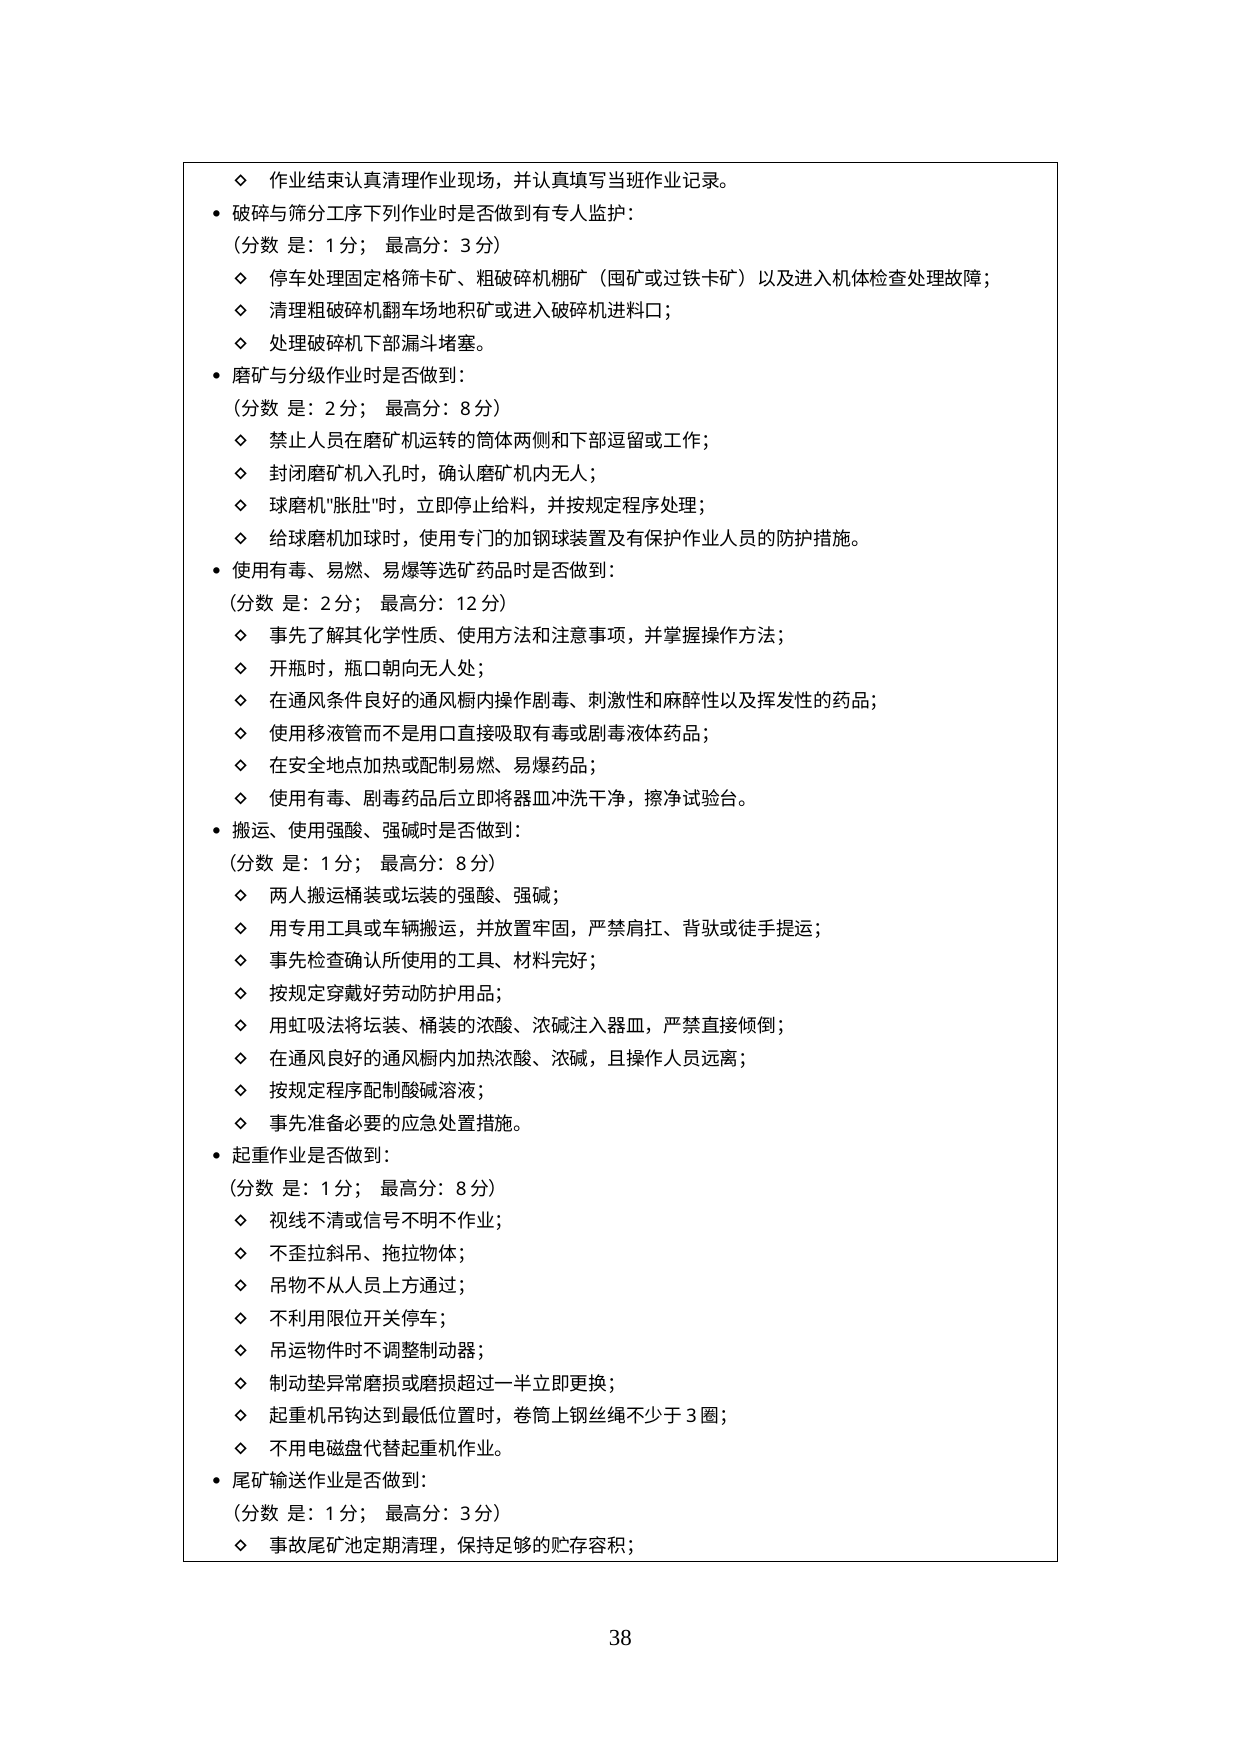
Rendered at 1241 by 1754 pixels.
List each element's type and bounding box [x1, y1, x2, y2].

table_cell [184, 163, 1057, 1561]
